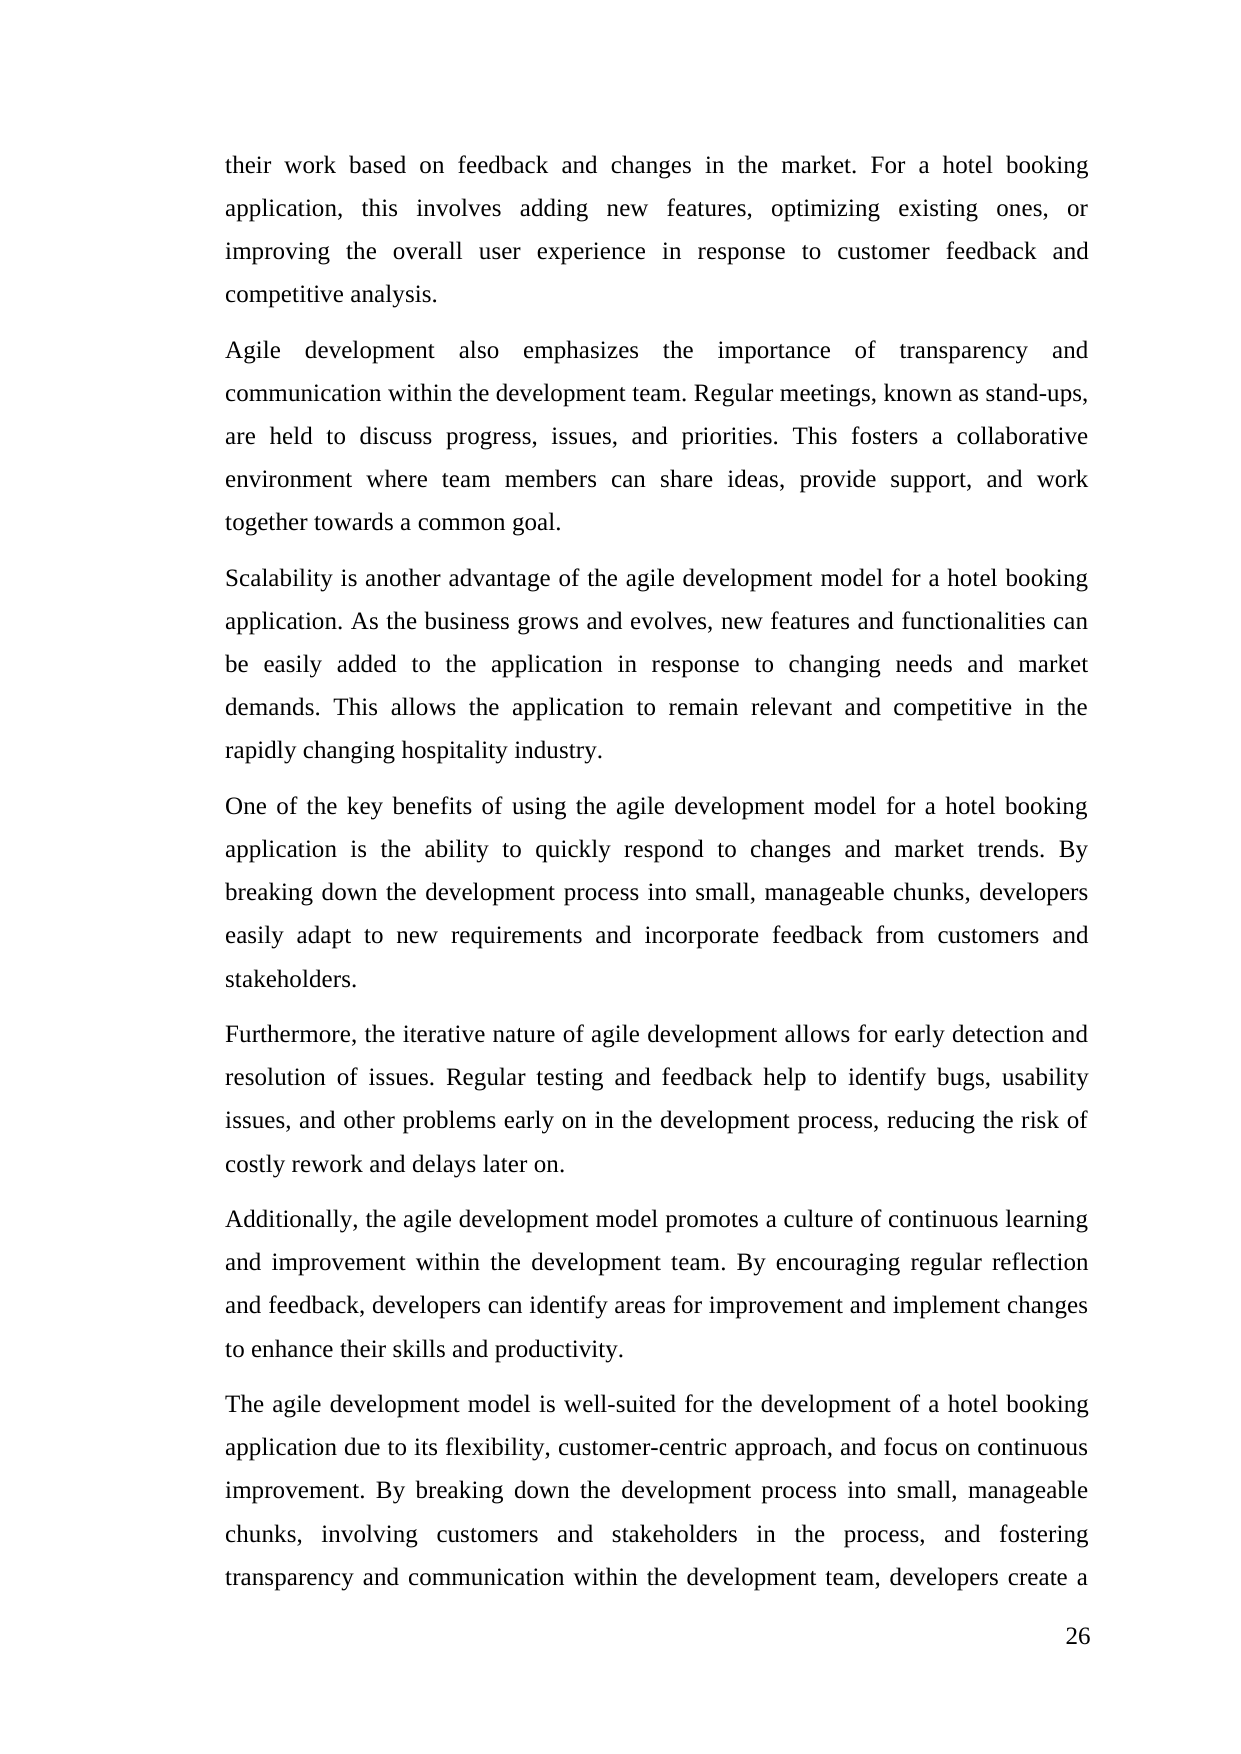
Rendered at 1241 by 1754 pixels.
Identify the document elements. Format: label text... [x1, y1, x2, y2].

text Scalability is another advantage of the agile development model for a hotel booking application. As the business grows and evolves, new features and functionalities can be easily added to the application in response to changing needs and market demands. This allows the application to remain relevant and competitive in the rapidly changing hospitality industry. [225, 563, 1090, 764]
text Furthermore, the iterative nature of agile development allows for early detection and resolution of issues. Regular testing and feedback help to identify bugs, usability issues, and other problems early on in the development process, reducing the risk of costly rework and delays later on. [225, 1019, 1090, 1177]
text Agile development also emphasizes the importance of transparency and communication within the development team. Regular meetings, known as stand-ups, are held to discuss progress, issues, and priorities. This fosters a collaborative environment where team members can share ideas, provide support, and work together towards a common goal. [225, 335, 1090, 536]
text Additionally, the agile development model promotes a culture of continuous learning and improvement within the development team. By encouraging regular reflection and feedback, developers can identify areas for improvement and implement changes to enhance their skills and productivity. [225, 1204, 1090, 1362]
text One of the key benefits of using the agile development model for a hotel booking application is the ability to quickly respond to changes and market trends. By breaking down the development process into small, manageable chunks, developers easily adapt to new requirements and incorporate feedback from customers and stakeholders. [225, 791, 1090, 992]
